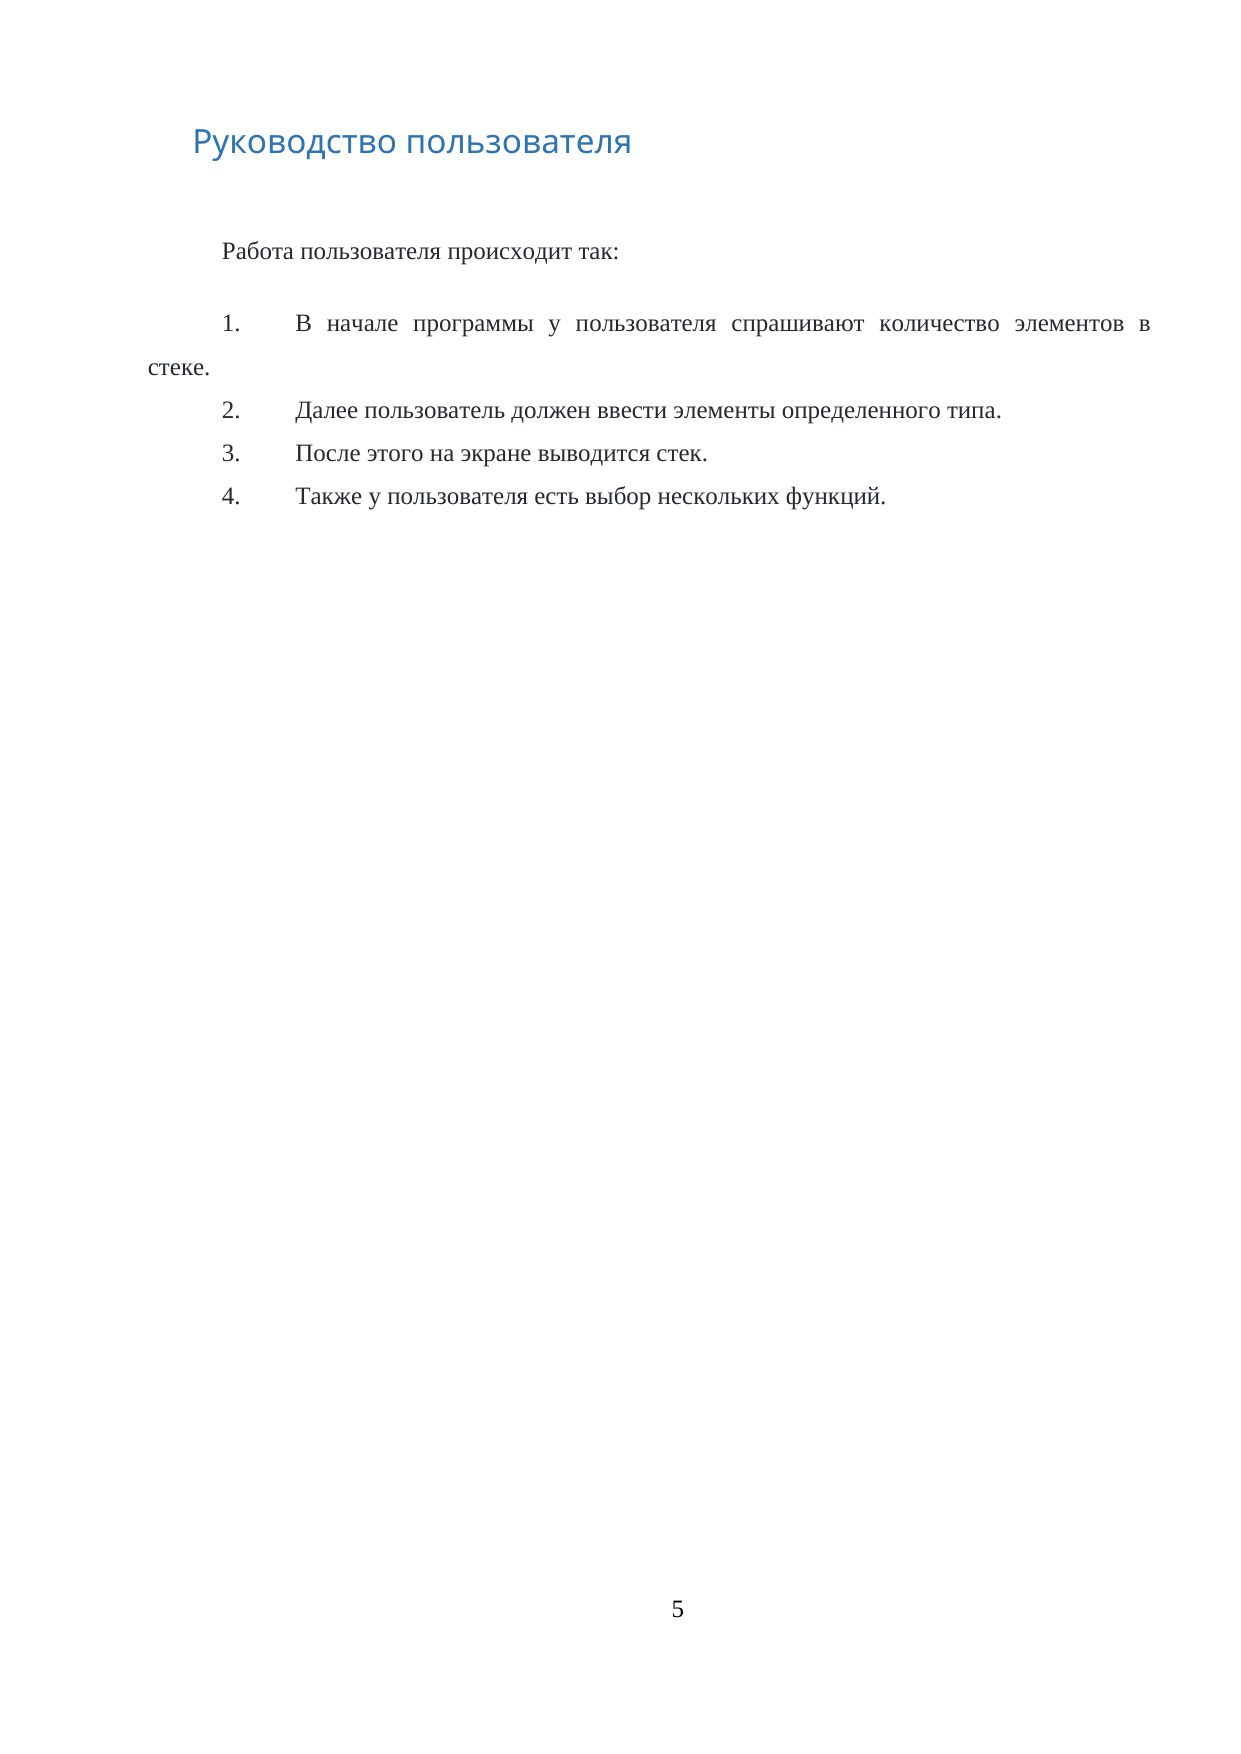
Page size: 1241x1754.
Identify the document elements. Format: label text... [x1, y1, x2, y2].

subtitle Руководство пользователя [192, 118, 1152, 163]
list Далее пользователь должен ввести элементы определенного типа. [148, 395, 1152, 423]
list Также у пользователя есть выбор нескольких функций. [148, 481, 1152, 510]
list В начале программы у пользователя спрашивают количество элементов в стеке. [148, 308, 1152, 380]
list После этого на экране выводится стек. [148, 438, 1152, 467]
text Работа пользователя происходит так: [148, 236, 1152, 265]
